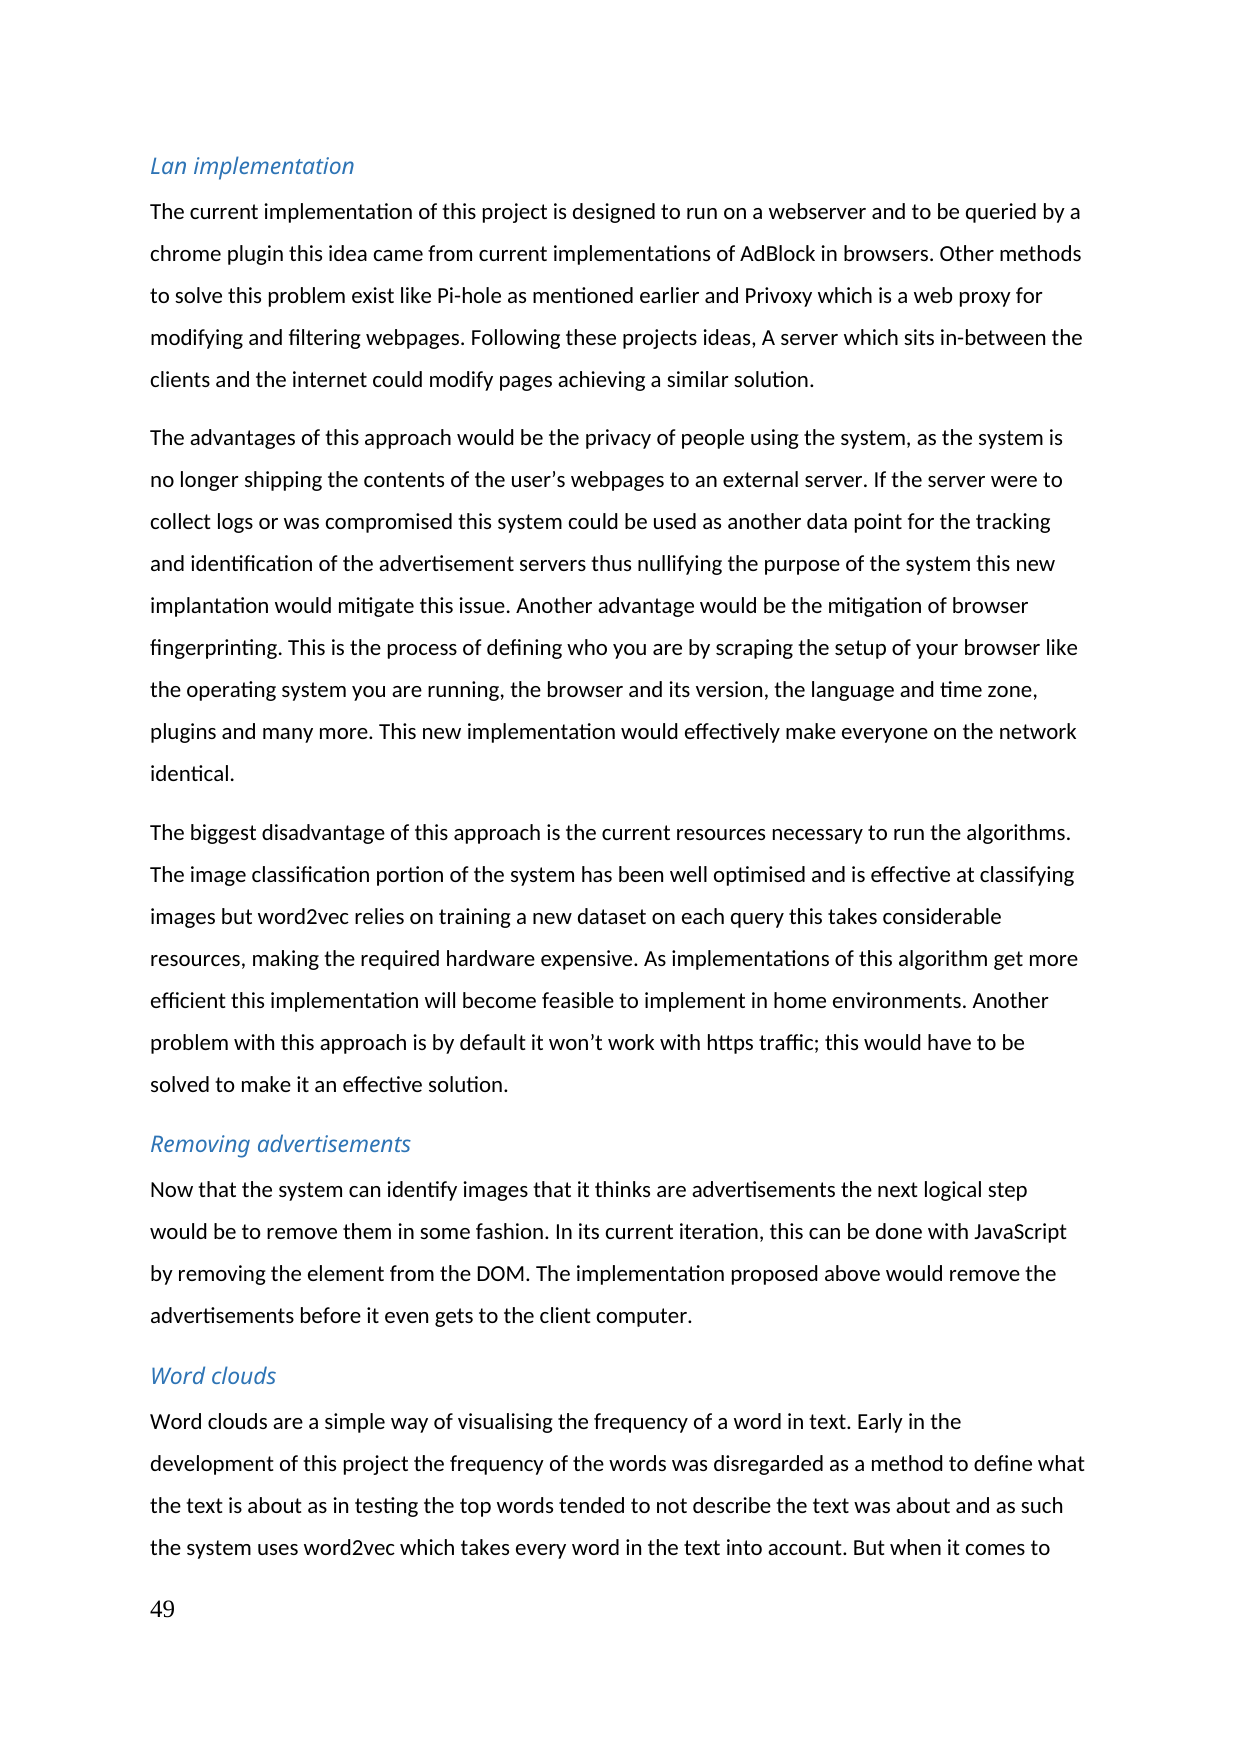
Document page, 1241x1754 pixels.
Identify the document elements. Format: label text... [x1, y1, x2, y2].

text The advantages of this approach would be the privacy of people using the system, as the system is no longer shipping the contents of the user’s webpages to an external server. If the server were to collect logs or was compromised this system could be used as another data point for the tracking and identification of the advertisement servers thus nullifying the purpose of the system this new implantation would mitigate this issue. Another advantage would be the mitigation of browser fingerprinting. This is the process of defining who you are by scraping the setup of your browser like the operating system you are running, the browser and its version, the language and time zone, plugins and many more. This new implementation would effectively make everyone on the network identical. [150, 423, 1090, 787]
subtitle Word clouds [150, 1360, 1090, 1391]
text Now that the system can identify images that it thinks are advertisements the next logical step would be to remove them in some fashion. In its current iteration, this can be done with JavaScript by removing the element from the DOM. The implementation proposed above would remove the advertisements before it even gets to the client computer. [150, 1175, 1090, 1329]
text The biggest disadvantage of this approach is the current resources necessary to run the algorithms. The image classification portion of the system has been well optimised and is effective at classifying images but word2vec relies on training a new dataset on each query this takes considerable resources, making the required hardware expensive. As implementations of this algorithm get more efficient this implementation will become feasible to implement in home environments. Another problem with this approach is by default it won’t work with https traffic; this would have to be solved to make it an effective solution. [150, 818, 1090, 1098]
subtitle Lan implementation [150, 150, 1090, 181]
subtitle Removing advertisements [150, 1128, 1090, 1160]
text The current implementation of this project is designed to run on a webserver and to be queried by a chrome plugin this idea came from current implementations of AdBlock in browsers. Other methods to solve this problem exist like Pi-hole as mentioned earlier and Privoxy which is a web proxy for modifying and filtering webpages. Following these projects ideas, A server which sits in-between the clients and the internet could modify pages achieving a similar solution. [150, 197, 1090, 393]
